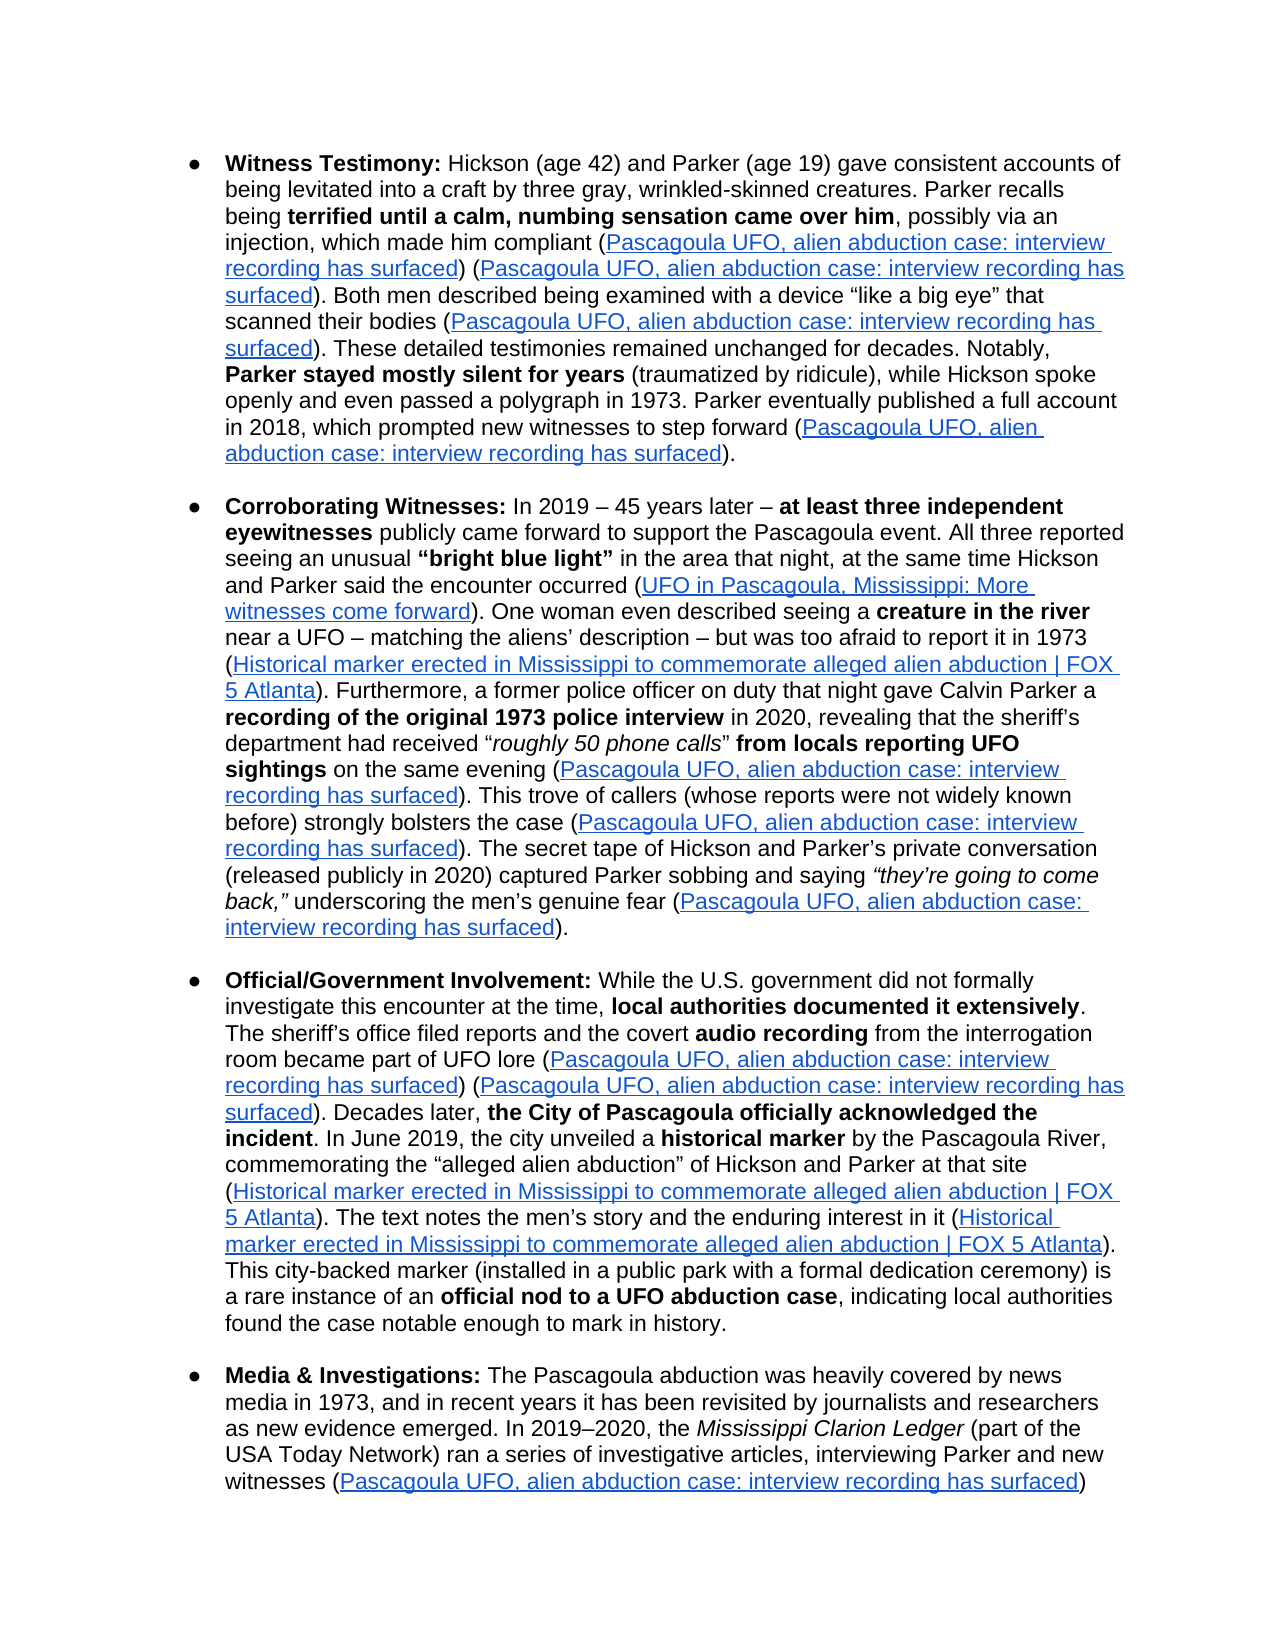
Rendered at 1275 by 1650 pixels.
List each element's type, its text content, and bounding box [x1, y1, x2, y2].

list Witness Testimony: Hickson (age 42) and Parker (age 19) gave consistent accounts of being levitated into a craft by three gray, wrinkled-skinned creatures. Parker recalls being terrified until a calm, numbing sensation came over him, possibly via an injection, which made him compliant (Pascagoula UFO, alien abduction case: interview recording has surfaced) (Pascagoula UFO, alien abduction case: interview recording has surfaced). Both men described being examined with a device “like a big eye” that scanned their bodies (Pascagoula UFO, alien abduction case: interview recording has surfaced). These detailed testimonies remained unchanged for decades. Notably, Parker stayed mostly silent for years (traumatized by ridicule), while Hickson spoke openly and even passed a polygraph in 1973. Parker eventually published a full account in 2018, which prompted new witnesses to step forward (Pascagoula UFO, alien abduction case: interview recording has surfaced). [187, 150, 1125, 493]
list Corroborating Witnesses: In 2019 – 45 years later – at least three independent eyewitnesses publicly came forward to support the Pascagoula event. All three reported seeing an unusual “bright blue light” in the area that night, at the same time Hickson and Parker said the encounter occurred (UFO in Pascagoula, Mississippi: More witnesses come forward). One woman even described seeing a creature in the river near a UFO – matching the aliens’ description – but was too afraid to report it in 1973 (Historical marker erected in Mississippi to commemorate alleged alien abduction | FOX 5 Atlanta). Furthermore, a former police officer on duty that night gave Calvin Parker a recording of the original 1973 police interview in 2020, revealing that the sheriff’s department had received “roughly 50 phone calls” from locals reporting UFO sightings on the same evening (Pascagoula UFO, alien abduction case: interview recording has surfaced). This trove of callers (whose reports were not widely known before) strongly bolsters the case (Pascagoula UFO, alien abduction case: interview recording has surfaced). The secret tape of Hickson and Parker’s private conversation (released publicly in 2020) captured Parker sobbing and saying “they’re going to come back,” underscoring the men’s genuine fear (Pascagoula UFO, alien abduction case: interview recording has surfaced). [187, 493, 1125, 967]
list Official/Government Involvement: While the U.S. government did not formally investigate this encounter at the time, local authorities documented it extensively. The sheriff’s office filed reports and the covert audio recording from the interrogation room became part of UFO lore (Pascagoula UFO, alien abduction case: interview recording has surfaced) (Pascagoula UFO, alien abduction case: interview recording has surfaced). Decades later, the City of Pascagoula officially acknowledged the incident. In June 2019, the city unveiled a historical marker by the Pascagoula River, commemorating the “alleged alien abduction” of Hickson and Parker at that site (Historical marker erected in Mississippi to commemorate alleged alien abduction | FOX 5 Atlanta). The text notes the men’s story and the enduring interest in it (Historical marker erected in Mississippi to commemorate alleged alien abduction | FOX 5 Atlanta). This city-backed marker (installed in a public park with a formal dedication ceremony) is a rare instance of an official nod to a UFO abduction case, indicating local authorities found the case notable enough to mark in history. [187, 967, 1125, 1362]
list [187, 1362, 1125, 1494]
